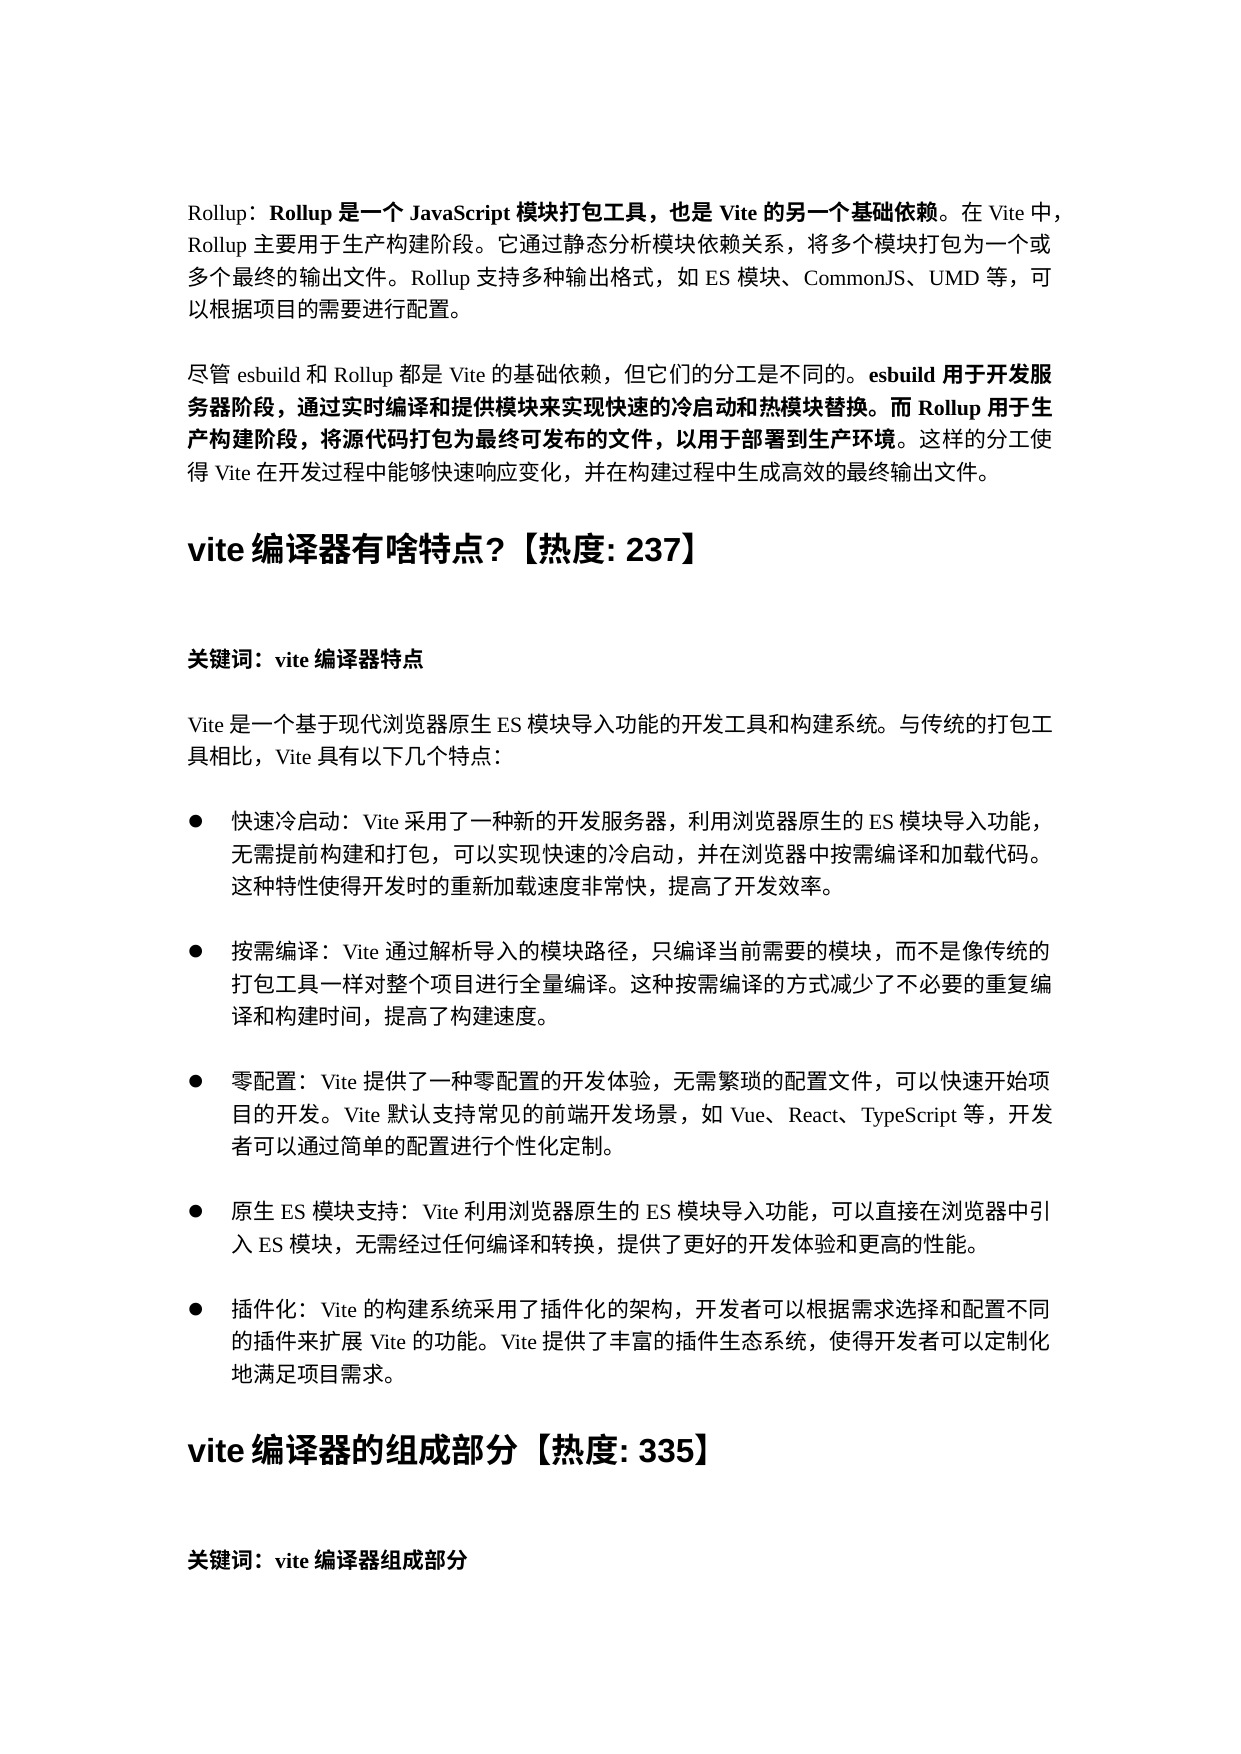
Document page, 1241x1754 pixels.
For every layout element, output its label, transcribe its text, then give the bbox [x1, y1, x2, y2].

list 按需编译：Vite 通过解析导入的模块路径，只编译当前需要的模块，而不是像传统的打包工具一样对整个项目进行全量编译。这种按需编译的方式减少了不必要的重复编译和构建时间，提高了构建速度。 [187, 934, 1053, 1031]
list 零配置：Vite 提供了一种零配置的开发体验，无需繁琐的配置文件，可以快速开始项目的开发。Vite 默认支持常见的前端开发场景，如 Vue、React、TypeScript 等，开发者可以通过简单的配置进行个性化定制。 [187, 1064, 1053, 1161]
text 关键词：vite 编译器组成部分 [187, 1543, 1053, 1576]
list 插件化：Vite 的构建系统采用了插件化的架构，开发者可以根据需求选择和配置不同的插件来扩展 Vite 的功能。Vite 提供了丰富的插件生态系统，使得开发者可以定制化地满足项目需求。 [187, 1291, 1053, 1389]
list 原生 ES 模块支持：Vite 利用浏览器原生的 ES 模块导入功能，可以直接在浏览器中引入 ES 模块，无需经过任何编译和转换，提供了更好的开发体验和更高的性能。 [187, 1194, 1053, 1259]
list 快速冷启动：Vite 采用了一种新的开发服务器，利用浏览器原生的 ES 模块导入功能，无需提前构建和打包，可以实现快速的冷启动，并在浏览器中按需编译和加载代码。这种特性使得开发时的重新加载速度非常快，提高了开发效率。 [187, 804, 1053, 901]
text Rollup：Rollup 是一个 JavaScript 模块打包工具，也是 Vite 的另一个基础依赖。在 Vite 中，Rollup 主要用于生产构建阶段。它通过静态分析模块依赖关系，将多个模块打包为一个或多个最终的输出文件。Rollup 支持多种输出格式，如 ES 模块、CommonJS、UMD 等，可以根据项目的需要进行配置。 [187, 194, 1053, 324]
text 关键词：vite 编译器特点 [187, 641, 1053, 674]
text vite编译器的组成部分【热度: 335】 [187, 1416, 1053, 1481]
text vite编译器有啥特点?【热度: 237】 [187, 514, 1053, 579]
text 尽管 esbuild 和 Rollup 都是 Vite 的基础依赖，但它们的分工是不同的。esbuild 用于开发服务器阶段，通过实时编译和提供模块来实现快速的冷启动和热模块替换。而 Rollup 用于生产构建阶段，将源代码打包为最终可发布的文件，以用于部署到生产环境。这样的分工使得 Vite 在开发过程中能够快速响应变化，并在构建过程中生成高效的最终输出文件。 [187, 357, 1053, 487]
text Vite 是一个基于现代浏览器原生 ES 模块导入功能的开发工具和构建系统。与传统的打包工具相比，Vite 具有以下几个特点： [187, 706, 1053, 771]
